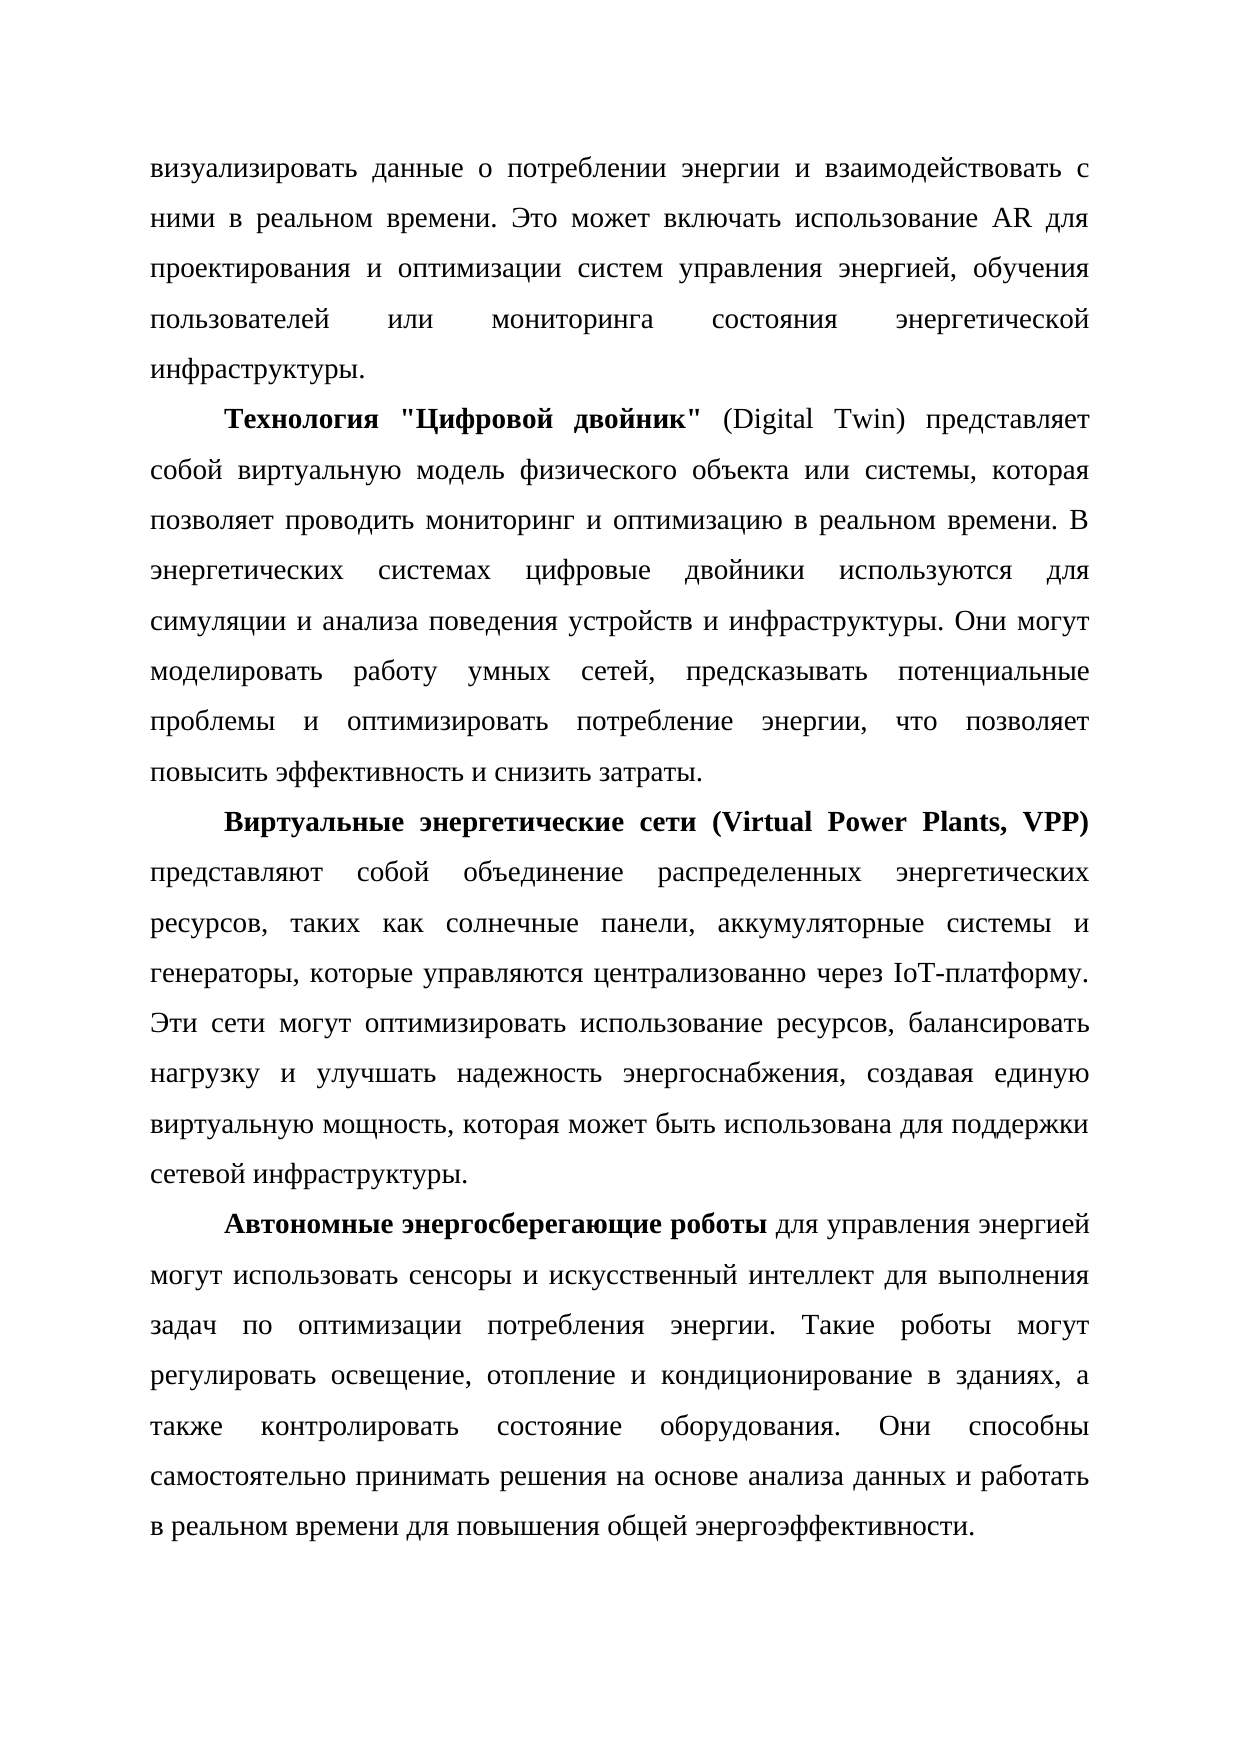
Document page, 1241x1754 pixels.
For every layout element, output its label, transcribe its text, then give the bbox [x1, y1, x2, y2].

text Виртуальные энергетические сети (Virtual Power Plants, VPP) представляют собой объединение распределенных энергетических ресурсов, таких как солнечные панели, аккумуляторные системы и генераторы, которые управляются централизованно через IoT-платформу. Эти сети могут оптимизировать использование ресурсов, балансировать нагрузку и улучшать надежность энергоснабжения, создавая единую виртуальную мощность, которая может быть использована для поддержки сетевой инфраструктуры. [150, 804, 1090, 1190]
text Технология "Цифровой двойник" (Digital Twin) представляет собой виртуальную модель физического объекта или системы, которая позволяет проводить мониторинг и оптимизацию в реальном времени. В энергетических системах цифровые двойники используются для симуляции и анализа поведения устройств и инфраструктуры. Они могут моделировать работу умных сетей, предсказывать потенциальные проблемы и оптимизировать потребление энергии, что позволяет повысить эффективность и снизить затраты. [150, 402, 1090, 787]
text Автономные энергосберегающие роботы для управления энергией могут использовать сенсоры и искусственный интеллект для выполнения задач по оптимизации потребления энергии. Такие роботы могут регулировать освещение, отопление и кондиционирование в зданиях, а также контролировать состояние оборудования. Они способны самостоятельно принимать решения на основе анализа данных и работать в реальном времени для повышения общей энергоэффективности. [150, 1207, 1090, 1542]
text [150, 150, 1090, 385]
